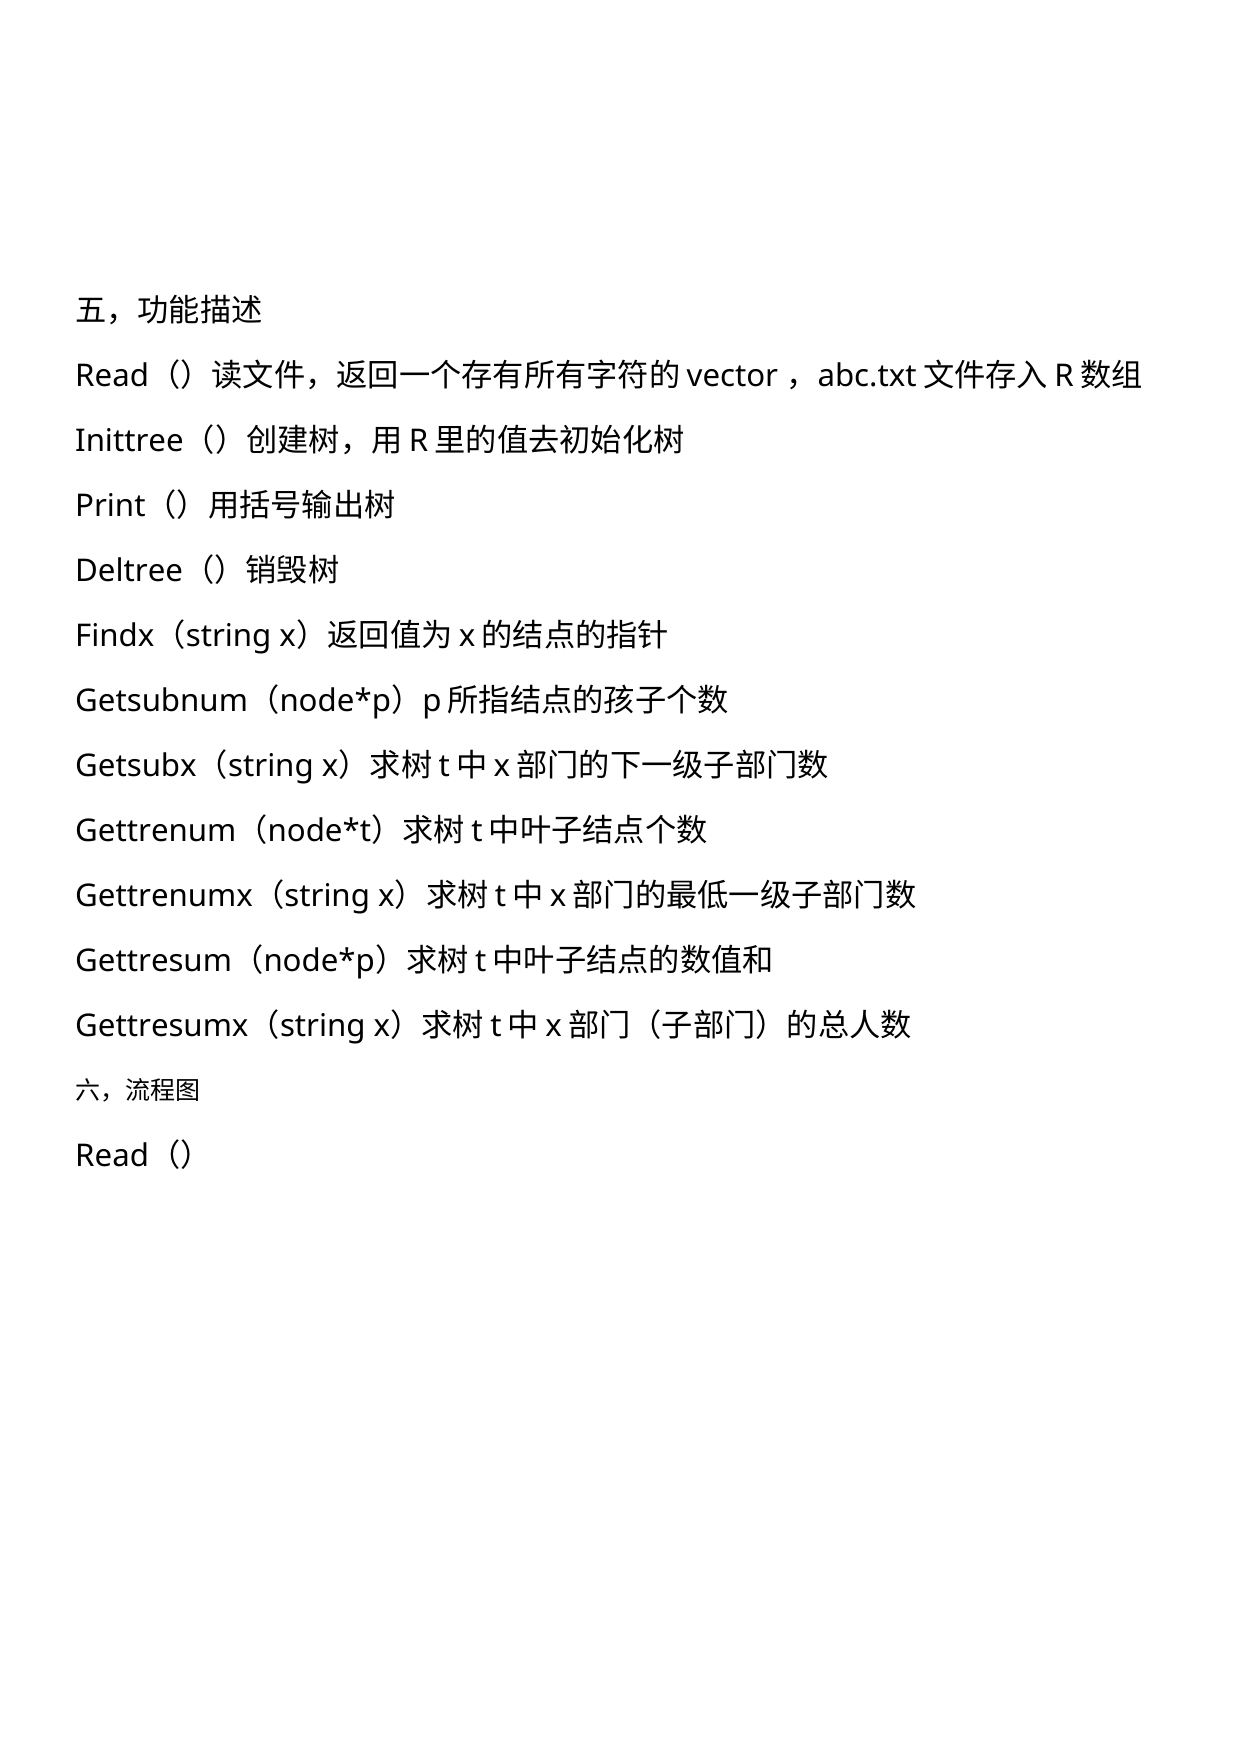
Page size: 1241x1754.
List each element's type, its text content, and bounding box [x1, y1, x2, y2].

text Getsubx（string x）求树t中x部门的下一级子部门数 [75, 731, 1165, 796]
text Read（）读文件，返回一个存有所有字符的vector ，abc.txt文件存入R数组 [75, 341, 1165, 406]
text Gettrenum（node*t）求树t中叶子结点个数 [75, 796, 1165, 861]
text Read（） [75, 1121, 1165, 1186]
text Gettresum（node*p）求树t中叶子结点的数值和 [75, 926, 1165, 991]
text Print（）用括号输出树 [75, 471, 1165, 536]
text Inittree（）创建树，用R里的值去初始化树 [75, 406, 1165, 471]
text Deltree（）销毁树 [75, 536, 1165, 601]
text Getsubnum（node*p）p所指结点的孩子个数 [75, 666, 1165, 731]
text 五，功能描述 [75, 276, 1165, 341]
text 六，流程图 [75, 1056, 1165, 1121]
text Gettrenumx（string x）求树t中x部门的最低一级子部门数 [75, 861, 1165, 926]
text Findx（string x）返回值为x的结点的指针 [75, 601, 1165, 666]
text Gettresumx（string x）求树t中x部门（子部门）的总人数 [75, 991, 1165, 1056]
